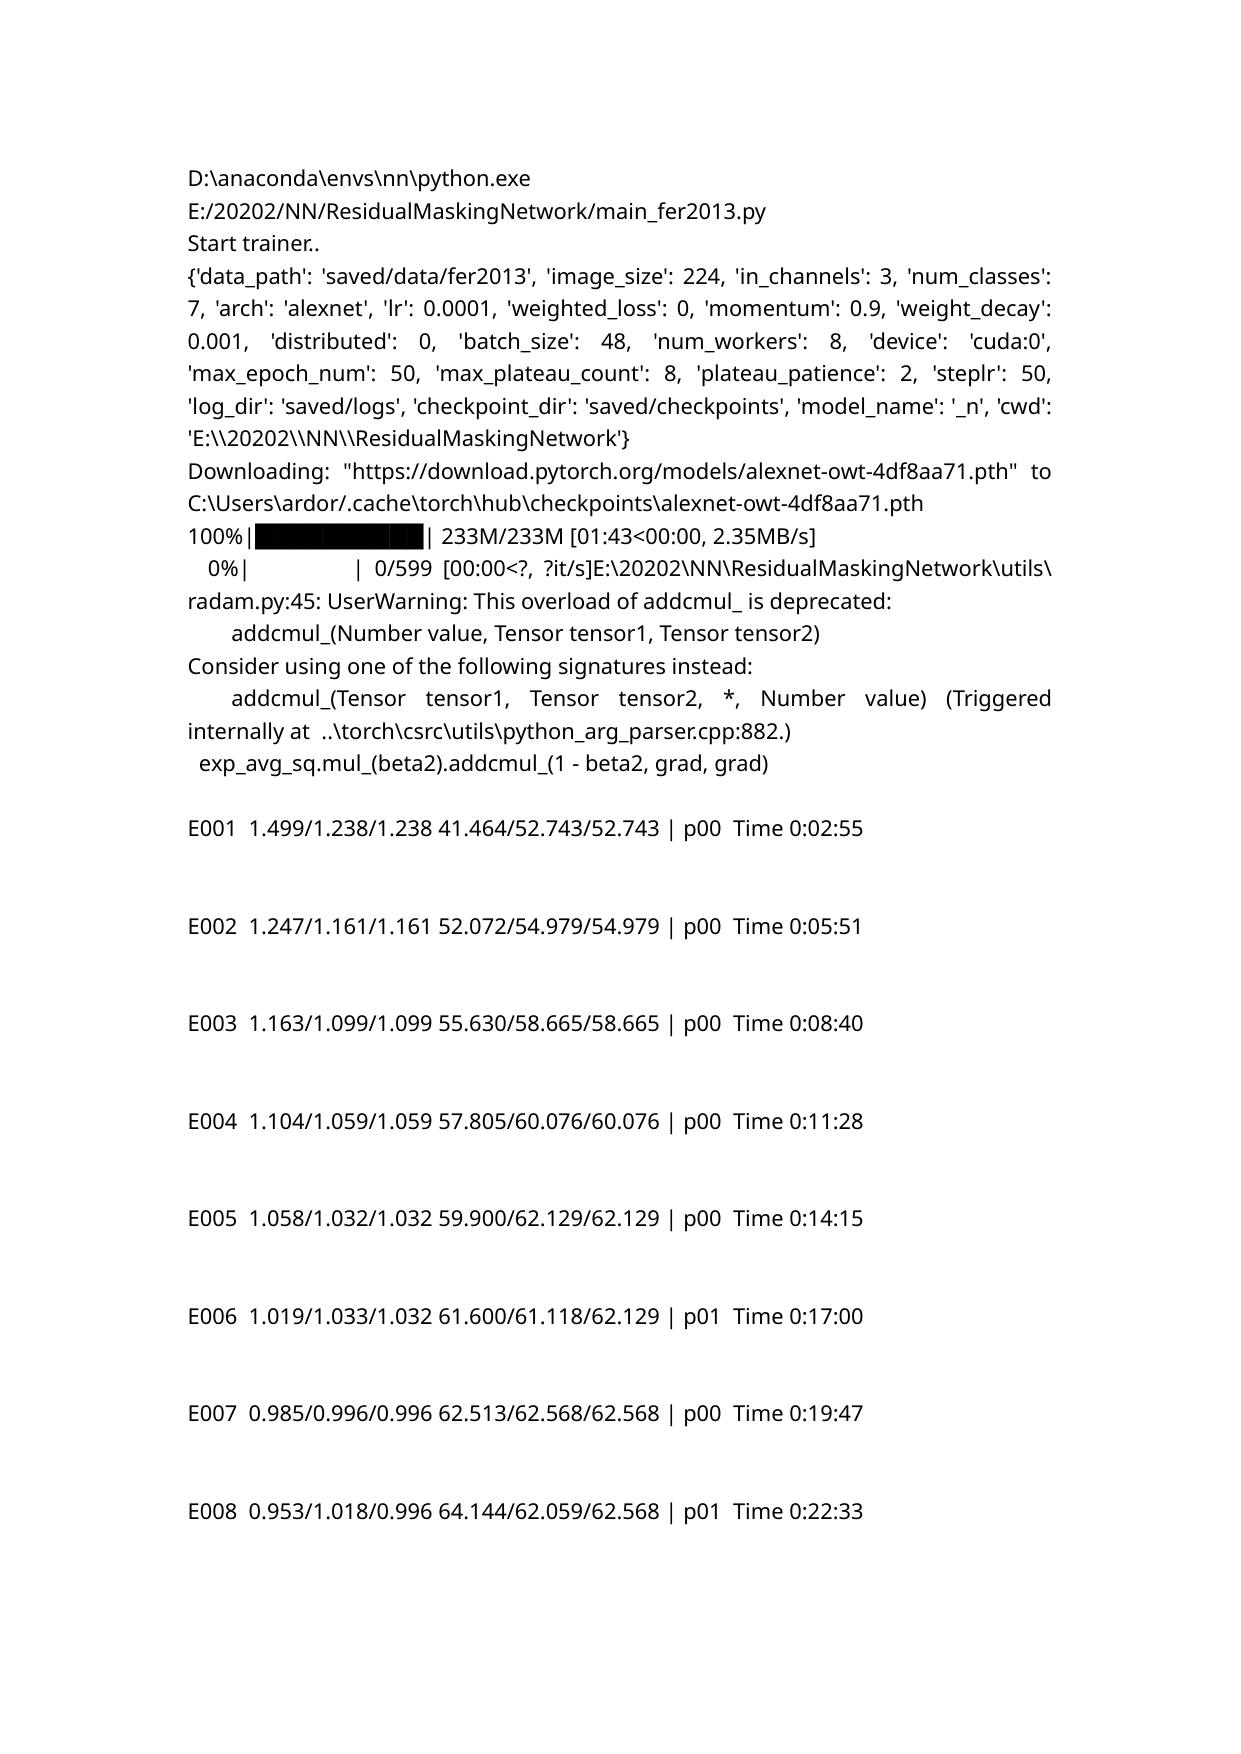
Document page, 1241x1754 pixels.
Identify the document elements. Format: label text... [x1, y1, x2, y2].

text E001 1.499/1.238/1.238 41.464/52.743/52.743 | p00 Time 0:02:55 [187, 812, 1053, 844]
text 0%| | 0/599 [00:00<?, ?it/s]E:\20202\NN\ResidualMaskingNetwork\utils\radam.py:45: UserWarning: This overload of addcmul_ is deprecated: [187, 552, 1053, 617]
text E006 1.019/1.033/1.032 61.600/61.118/62.129 | p01 Time 0:17:00 [187, 1299, 1053, 1332]
text 100%|██████████| 233M/233M [01:43<00:00, 2.35MB/s] [187, 519, 1053, 552]
text addcmul_(Tensor tensor1, Tensor tensor2, *, Number value) (Triggered internally at ..\torch\csrc\utils\python_arg_parser.cpp:882.) [187, 682, 1053, 747]
text Start trainer.. [187, 227, 1053, 259]
text E003 1.163/1.099/1.099 55.630/58.665/58.665 | p00 Time 0:08:40 [187, 1007, 1053, 1039]
text exp_avg_sq.mul_(beta2).addcmul_(1 - beta2, grad, grad) [187, 747, 1053, 779]
text Consider using one of the following signatures instead: [187, 649, 1053, 682]
text E008 0.953/1.018/0.996 64.144/62.059/62.568 | p01 Time 0:22:33 [187, 1494, 1053, 1527]
text {'data_path': 'saved/data/fer2013', 'image_size': 224, 'in_channels': 3, 'num_classes': 7, 'arch': 'alexnet', 'lr': 0.0001, 'weighted_loss': 0, 'momentum': 0.9, 'weight_decay': 0.001, 'distributed': 0, 'batch_size': 48, 'num_workers': 8, 'device': 'cuda:0', 'max_epoch_num': 50, 'max_plateau_count': 8, 'plateau_patience': 2, 'steplr': 50, 'log_dir': 'saved/logs', 'checkpoint_dir': 'saved/checkpoints', 'model_name': '_n', 'cwd': 'E:\\20202\\NN\\ResidualMaskingNetwork'} [187, 259, 1053, 454]
text D:\anaconda\envs\nn\python.exe E:/20202/NN/ResidualMaskingNetwork/main_fer2013.py [187, 162, 1053, 227]
text E007 0.985/0.996/0.996 62.513/62.568/62.568 | p00 Time 0:19:47 [187, 1397, 1053, 1429]
text Downloading: "https://download.pytorch.org/models/alexnet-owt-4df8aa71.pth" to C:\Users\ardor/.cache\torch\hub\checkpoints\alexnet-owt-4df8aa71.pth [187, 454, 1053, 519]
text E005 1.058/1.032/1.032 59.900/62.129/62.129 | p00 Time 0:14:15 [187, 1202, 1053, 1234]
text E004 1.104/1.059/1.059 57.805/60.076/60.076 | p00 Time 0:11:28 [187, 1104, 1053, 1137]
text addcmul_(Number value, Tensor tensor1, Tensor tensor2) [187, 617, 1053, 649]
text E002 1.247/1.161/1.161 52.072/54.979/54.979 | p00 Time 0:05:51 [187, 909, 1053, 942]
